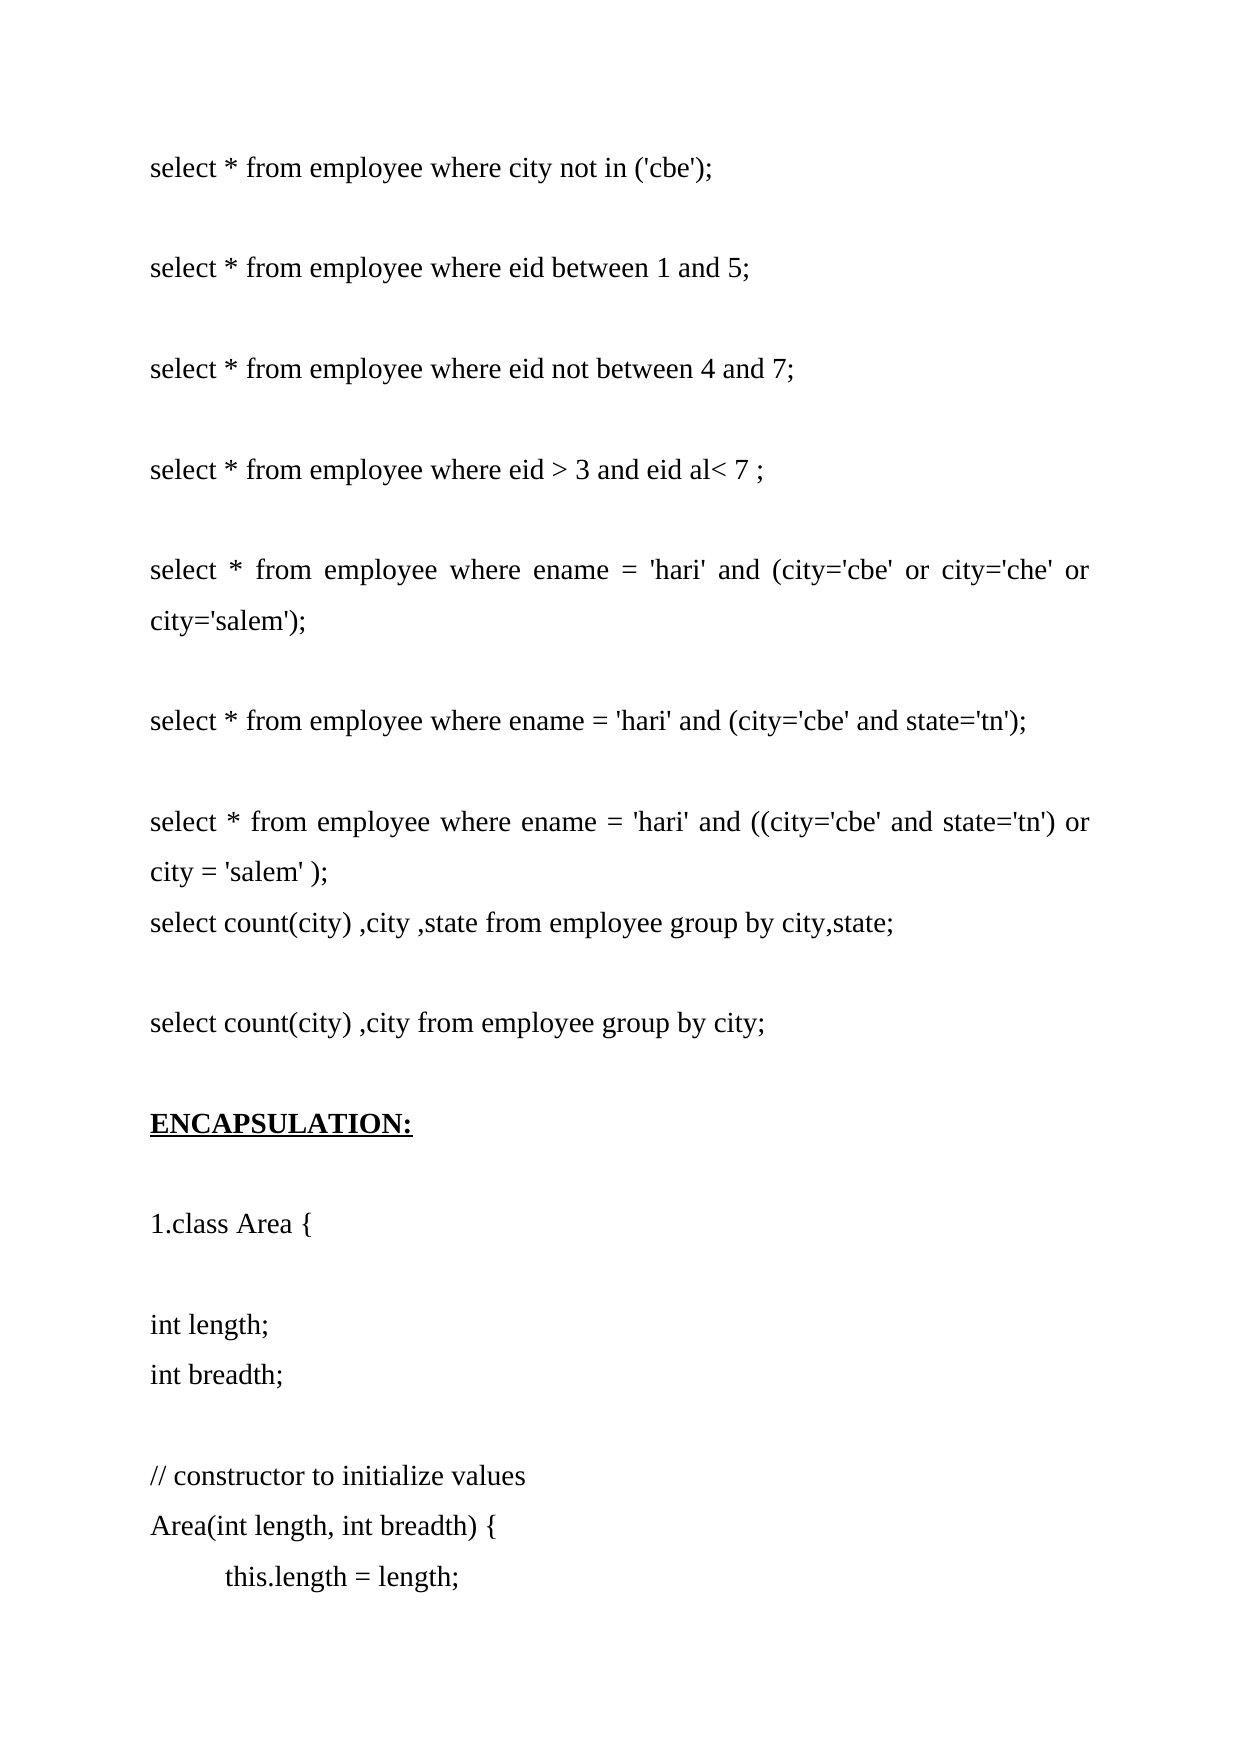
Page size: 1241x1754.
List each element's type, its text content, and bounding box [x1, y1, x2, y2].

text Area(int length, int breadth) { [150, 1508, 1090, 1542]
text select count(city) ,city ,state from employee group by city,state; [150, 905, 1090, 938]
text int breadth; [150, 1357, 1090, 1391]
text select * from employee where eid not between 4 and 7; [150, 351, 1090, 385]
text select * from employee where eid > 3 and eid al< 7 ; [150, 452, 1090, 485]
text select * from employee where city not in ('cbe'); [150, 150, 1090, 183]
text this.length = length; [150, 1559, 1090, 1592]
text ENCAPSULATION: [150, 1106, 1090, 1139]
text select * from employee where ename = 'hari' and (city='cbe' and state='tn'); [150, 703, 1090, 737]
text select * from employee where ename = 'hari' and ((city='cbe' and state='tn') or city = 'salem' ); [150, 804, 1090, 888]
text select * from employee where ename = 'hari' and (city='cbe' or city='che' or city='salem'); [150, 552, 1090, 636]
text select count(city) ,city from employee group by city; [150, 1005, 1090, 1039]
text select * from employee where eid between 1 and 5; [150, 251, 1090, 284]
text int length; [150, 1307, 1090, 1341]
text // constructor to initialize values [150, 1458, 1090, 1492]
text 1.class Area { [150, 1207, 1090, 1240]
